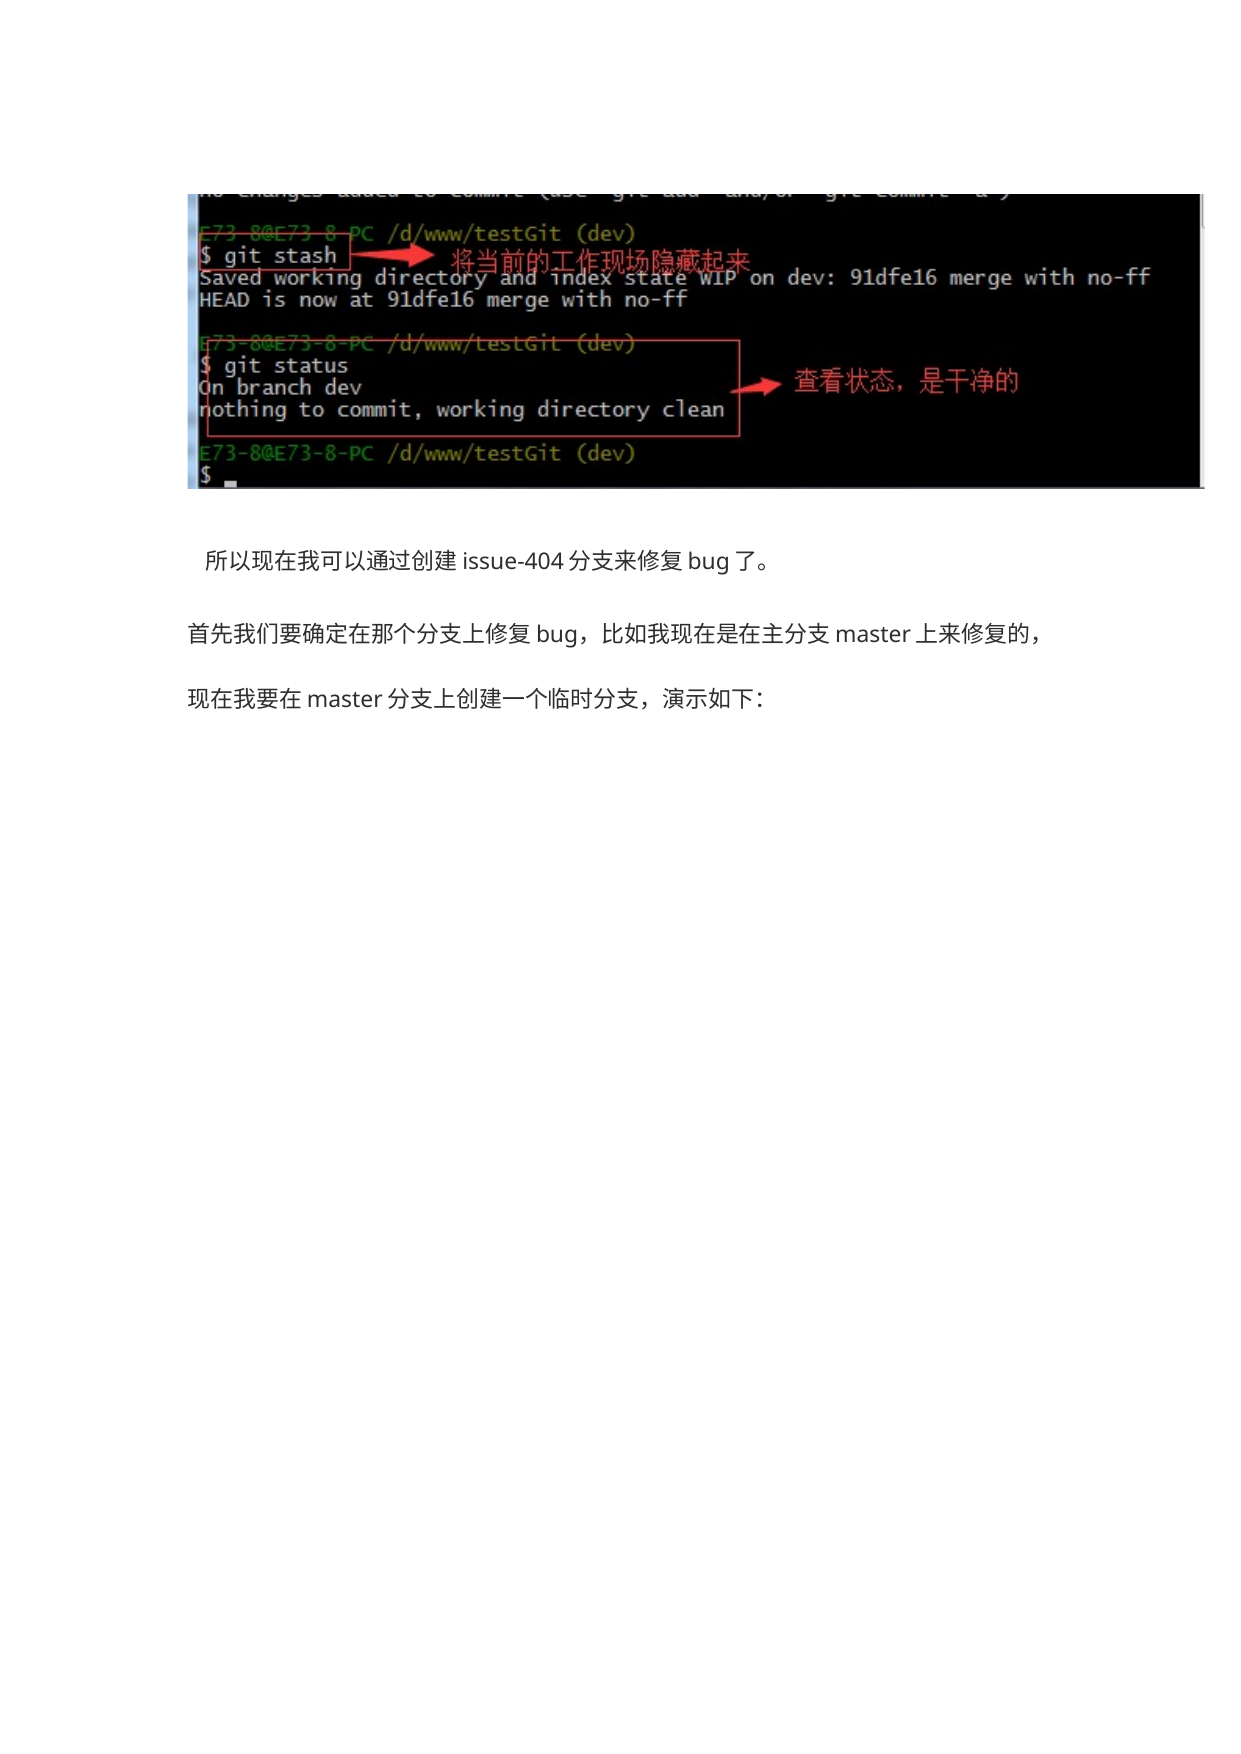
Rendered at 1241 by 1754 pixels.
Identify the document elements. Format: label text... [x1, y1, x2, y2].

text 所以现在我可以通过创建issue-404分支来修复bug了。 [187, 527, 1053, 592]
picture [187, 194, 1205, 489]
text 首先我们要确定在那个分支上修复bug，比如我现在是在主分支master上来修复的，现在我要在master分支上创建一个临时分支，演示如下： [187, 600, 1053, 730]
